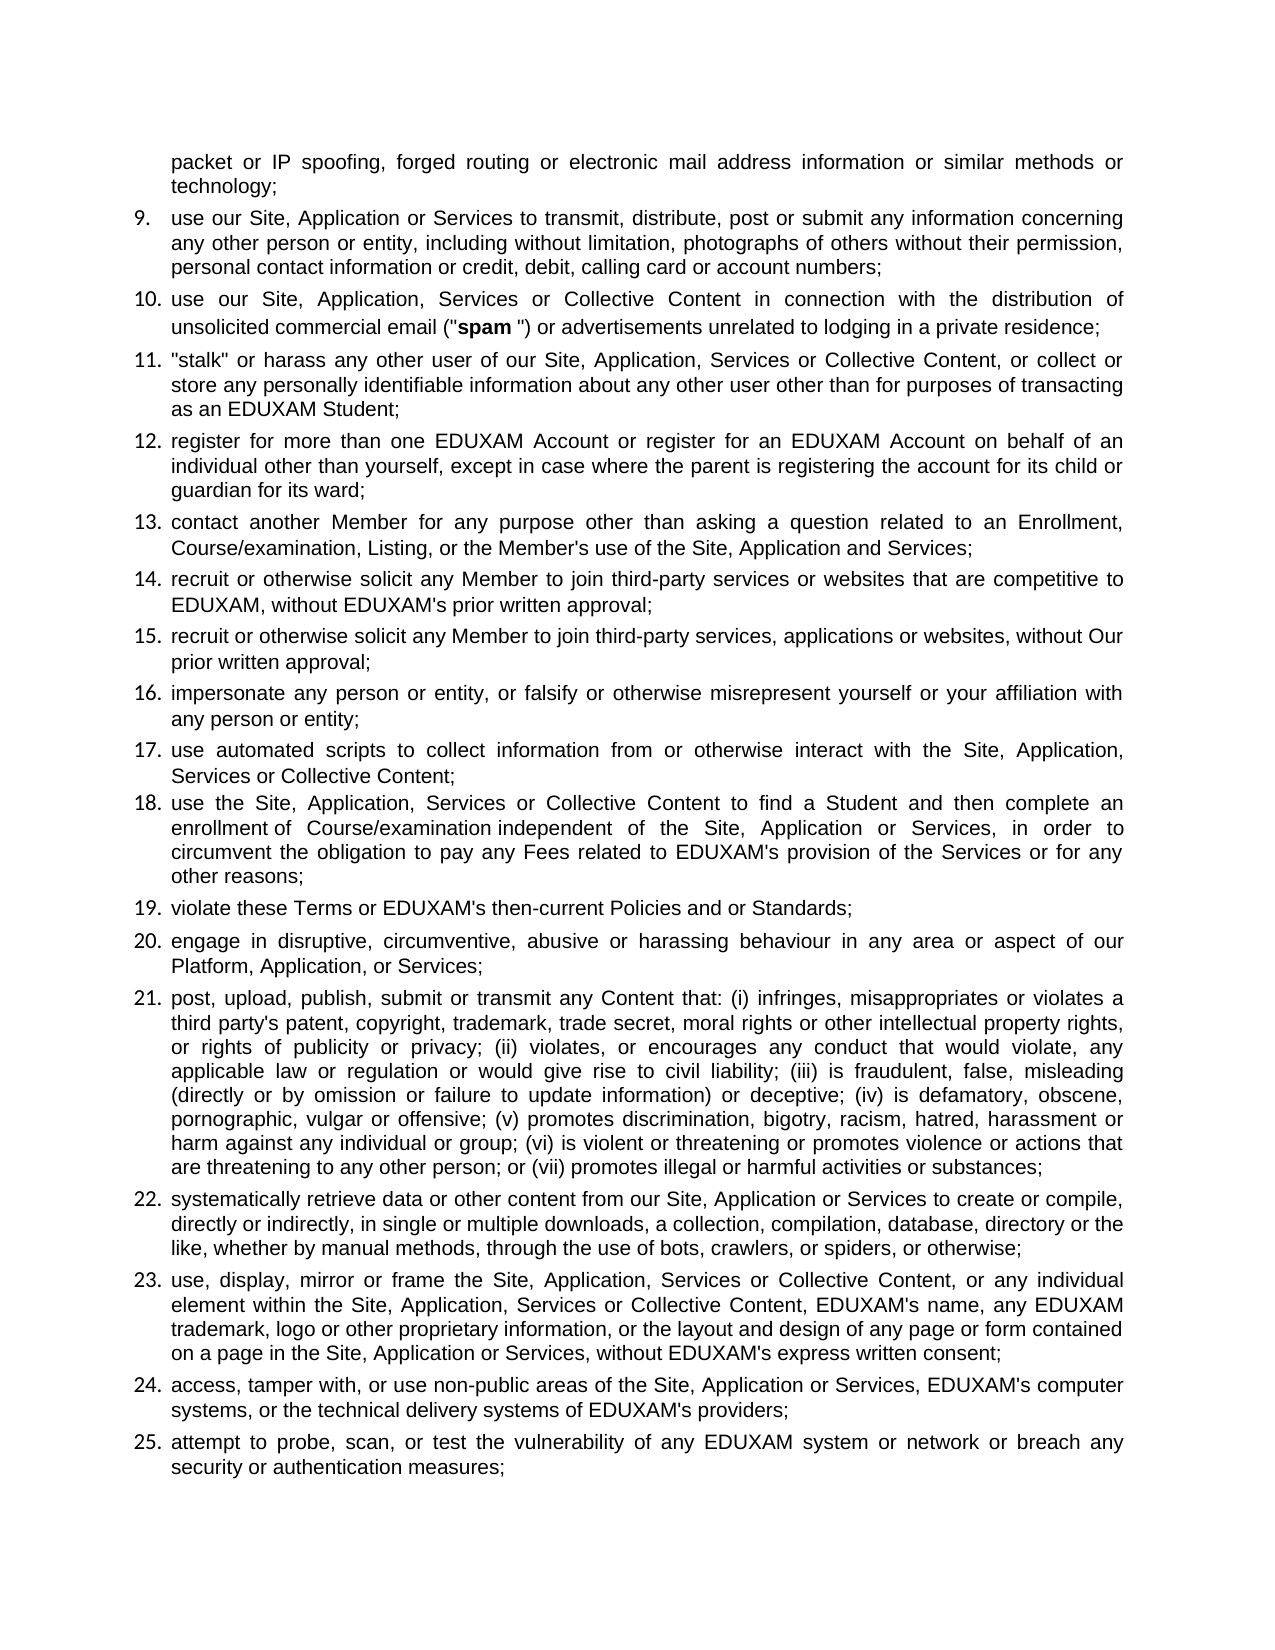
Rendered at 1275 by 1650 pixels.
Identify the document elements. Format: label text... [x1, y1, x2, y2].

list use, display, mirror or frame the Site, Application, Services or Collective Content, or any individual element within the Site, Application, Services or Collective Content, EDUXAM's name, any EDUXAM trademark, logo or other proprietary information, or the layout and design of any page or form contained on a page in the Site, Application or Services, without EDUXAM's express written consent; [133, 1265, 1125, 1364]
list attempt to probe, scan, or test the vulnerability of any EDUXAM system or network or breach any security or authentication measures; [133, 1427, 1125, 1479]
list use the Site, Application, Services or Collective Content to find a Student and then complete an enrollment of Course/examination independent of the Site, Application or Services, in order to circumvent the obligation to pay any Fees related to EDUXAM's provision of the Services or for any other reasons; [133, 788, 1125, 887]
list systematically retrieve data or other content from our Site, Application or Services to create or compile, directly or indirectly, in single or multiple downloads, a collection, compilation, database, directory or the like, whether by manual methods, through the use of bots, crawlers, or spiders, or otherwise; [133, 1184, 1125, 1259]
list "stalk" or harass any other user of our Site, Application, Services or Collective Content, or collect or store any personally identifiable information about any other user other than for purposes of transacting as an EDUXAM Student; [133, 345, 1125, 421]
list access, tamper with, or use non-public areas of the Site, Application or Services, EDUXAM's computer systems, or the technical delivery systems of EDUXAM's providers; [133, 1370, 1125, 1422]
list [133, 150, 1125, 198]
list violate these Terms or EDUXAM's then-current Policies and or Standards; [133, 893, 1125, 921]
list use our Site, Application or Services to transmit, distribute, post or submit any information concerning any other person or entity, including without limitation, photographs of others without their permission, personal contact information or credit, debit, calling card or account numbers; [133, 203, 1125, 279]
list use automated scripts to collect information from or otherwise interact with the Site, Application, Services or Collective Content; [133, 736, 1125, 788]
list recruit or otherwise solicit any Member to join third-party services or websites that are competitive to EDUXAM, without EDUXAM's prior written approval; [133, 564, 1125, 616]
list contact another Member for any purpose other than asking a question related to an Enrollment, Course/examination, Listing, or the Member's use of the Site, Application and Services; [133, 507, 1125, 559]
list use our Site, Application, Services or Collective Content in connection with the distribution of unsolicited commercial email ("spam ") or advertisements unrelated to lodging in a private residence; [133, 284, 1125, 340]
list post, upload, publish, submit or transmit any Content that: (i) infringes, misappropriates or violates a third party's patent, copyright, trademark, trade secret, moral rights or other intellectual property rights, or rights of publicity or privacy; (ii) violates, or encourages any conduct that would violate, any applicable law or regulation or would give rise to civil liability; (iii) is fraudulent, false, misleading (directly or by omission or failure to update information) or deceptive; (iv) is defamatory, obscene, pornographic, vulgar or offensive; (v) promotes discrimination, bigotry, racism, hatred, harassment or harm against any individual or group; (vi) is violent or threatening or promotes violence or actions that are threatening to any other person; or (vii) promotes illegal or harmful activities or substances; [133, 983, 1125, 1178]
list recruit or otherwise solicit any Member to join third-party services, applications or websites, without Our prior written approval; [133, 621, 1125, 673]
list engage in disruptive, circumventive, abusive or harassing behaviour in any area or aspect of our Platform, Application, or Services; [133, 926, 1125, 978]
list register for more than one EDUXAM Account or register for an EDUXAM Account on behalf of an individual other than yourself, except in case where the parent is registering the account for its child or guardian for its ward; [133, 426, 1125, 502]
list impersonate any person or entity, or falsify or otherwise misrepresent yourself or your affiliation with any person or entity; [133, 678, 1125, 731]
